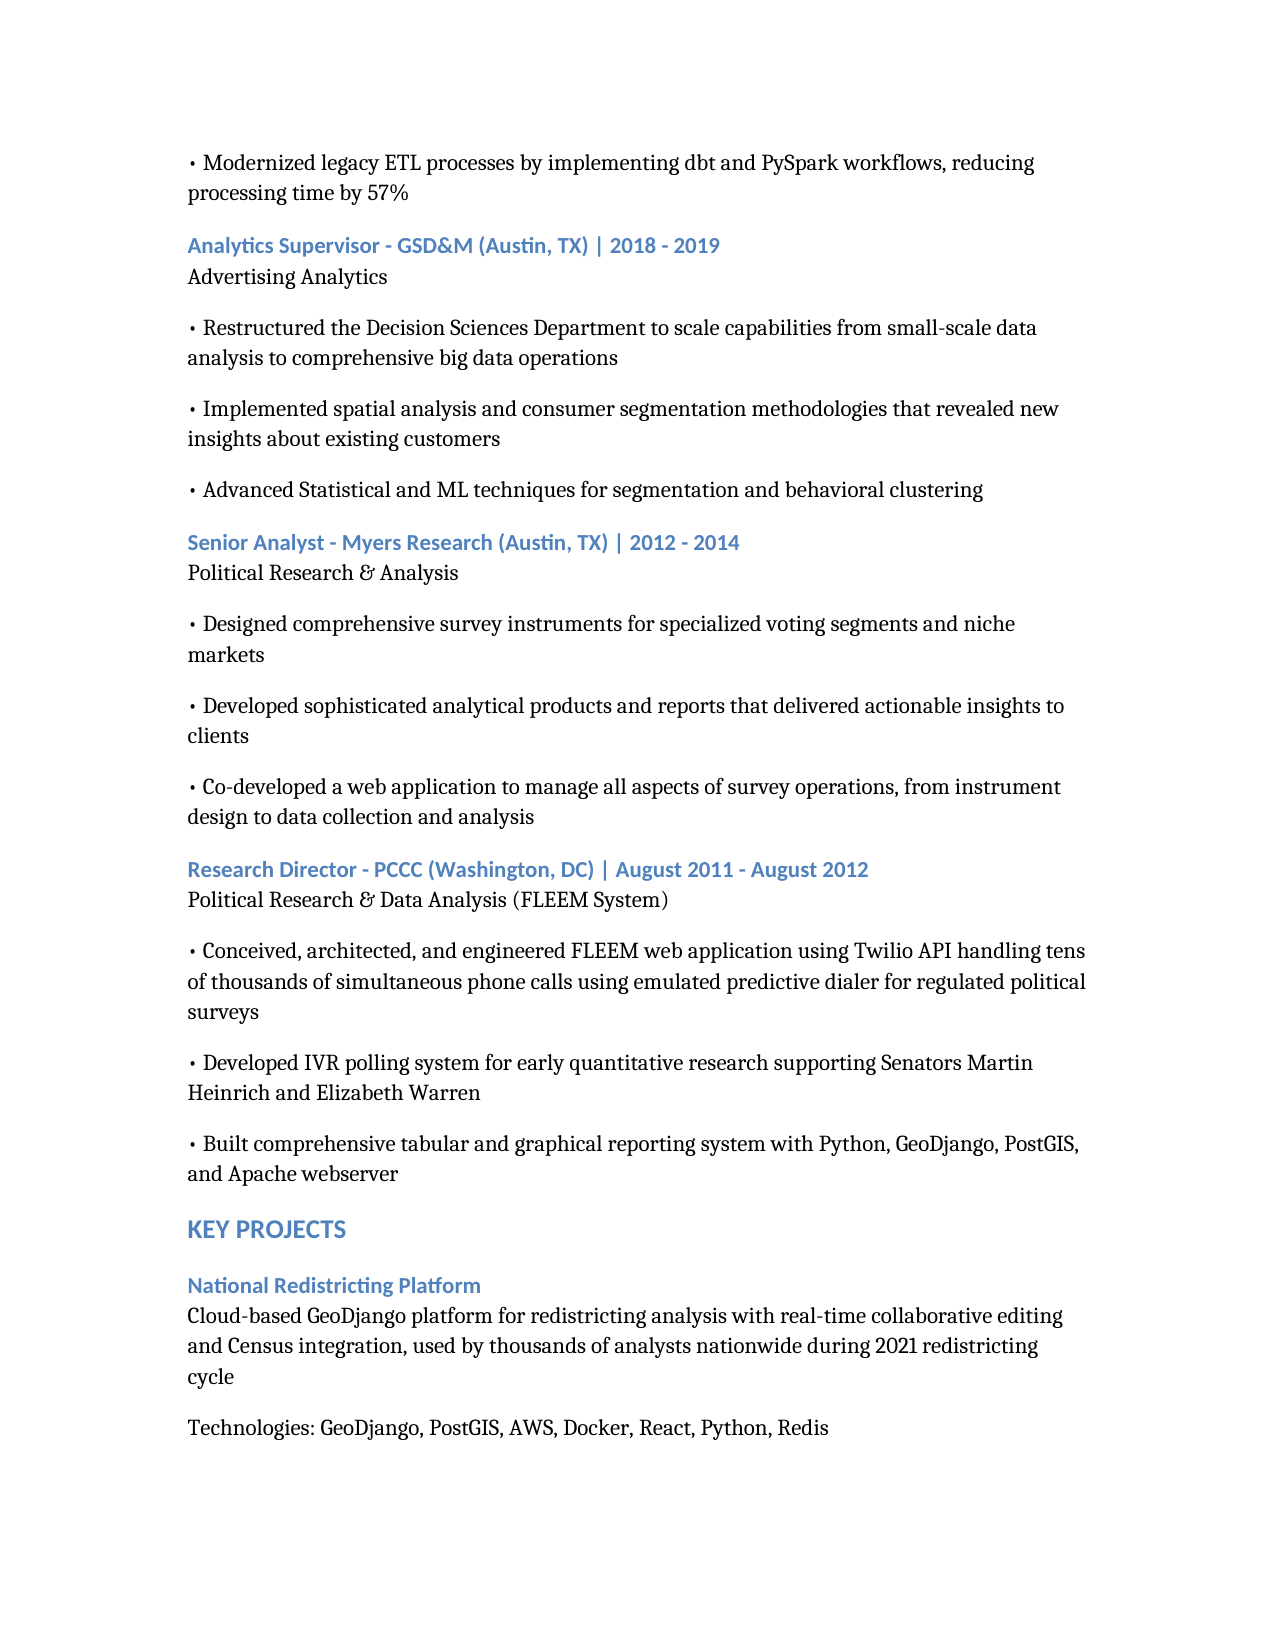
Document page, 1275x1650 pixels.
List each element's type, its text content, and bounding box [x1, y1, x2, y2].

text Technologies: GeoDjango, PostGIS, AWS, Docker, React, Python, Redis [187, 1414, 1087, 1441]
text • Advanced Statistical and ML techniques for segmentation and behavioral clustering [187, 477, 1087, 503]
text • Designed comprehensive survey instruments for specialized voting segments and niche markets [187, 611, 1087, 668]
subtitle National Redistricting Platform [187, 1271, 1087, 1299]
text • Modernized legacy ETL processes by implementing dbt and PySpark workflows, reducing processing time by 57% [187, 150, 1087, 207]
text • Co-developed a web application to manage all aspects of survey operations, from instrument design to data collection and analysis [187, 774, 1087, 830]
text • Conceived, architected, and engineered FLEEM web application using Twilio API handling tens of thousands of simultaneous phone calls using emulated predictive dialer for regulated political surveys [187, 938, 1087, 1025]
subtitle Analytics Supervisor - GSD&M (Austin, TX) | 2018 - 2019 [187, 231, 1087, 259]
text Political Research & Data Analysis (FLEEM System) [187, 887, 1087, 913]
subtitle Senior Analyst - Myers Research (Austin, TX) | 2012 - 2014 [187, 528, 1087, 556]
text • Built comprehensive tabular and graphical reporting system with Python, GeoDjango, PostGIS, and Apache webserver [187, 1131, 1087, 1187]
text Advertising Analytics [187, 263, 1087, 290]
text Cloud-based GeoDjango platform for redistricting analysis with real-time collaborative editing and Census integration, used by thousands of analysts nationwide during 2021 redistricting cycle [187, 1303, 1087, 1390]
text • Developed sophisticated analytical products and reports that delivered actionable insights to clients [187, 692, 1087, 749]
text • Implemented spatial analysis and consumer segmentation methodologies that revealed new insights about existing customers [187, 396, 1087, 452]
text Political Research & Analysis [187, 560, 1087, 587]
text • Restructured the Decision Sciences Department to scale capabilities from small-scale data analysis to comprehensive big data operations [187, 314, 1087, 371]
subtitle Research Director - PCCC (Washington, DC) | August 2011 - August 2012 [187, 855, 1087, 883]
subtitle KEY PROJECTS [187, 1212, 1087, 1245]
text • Developed IVR polling system for early quantitative research supporting Senators Martin Heinrich and Elizabeth Warren [187, 1050, 1087, 1106]
